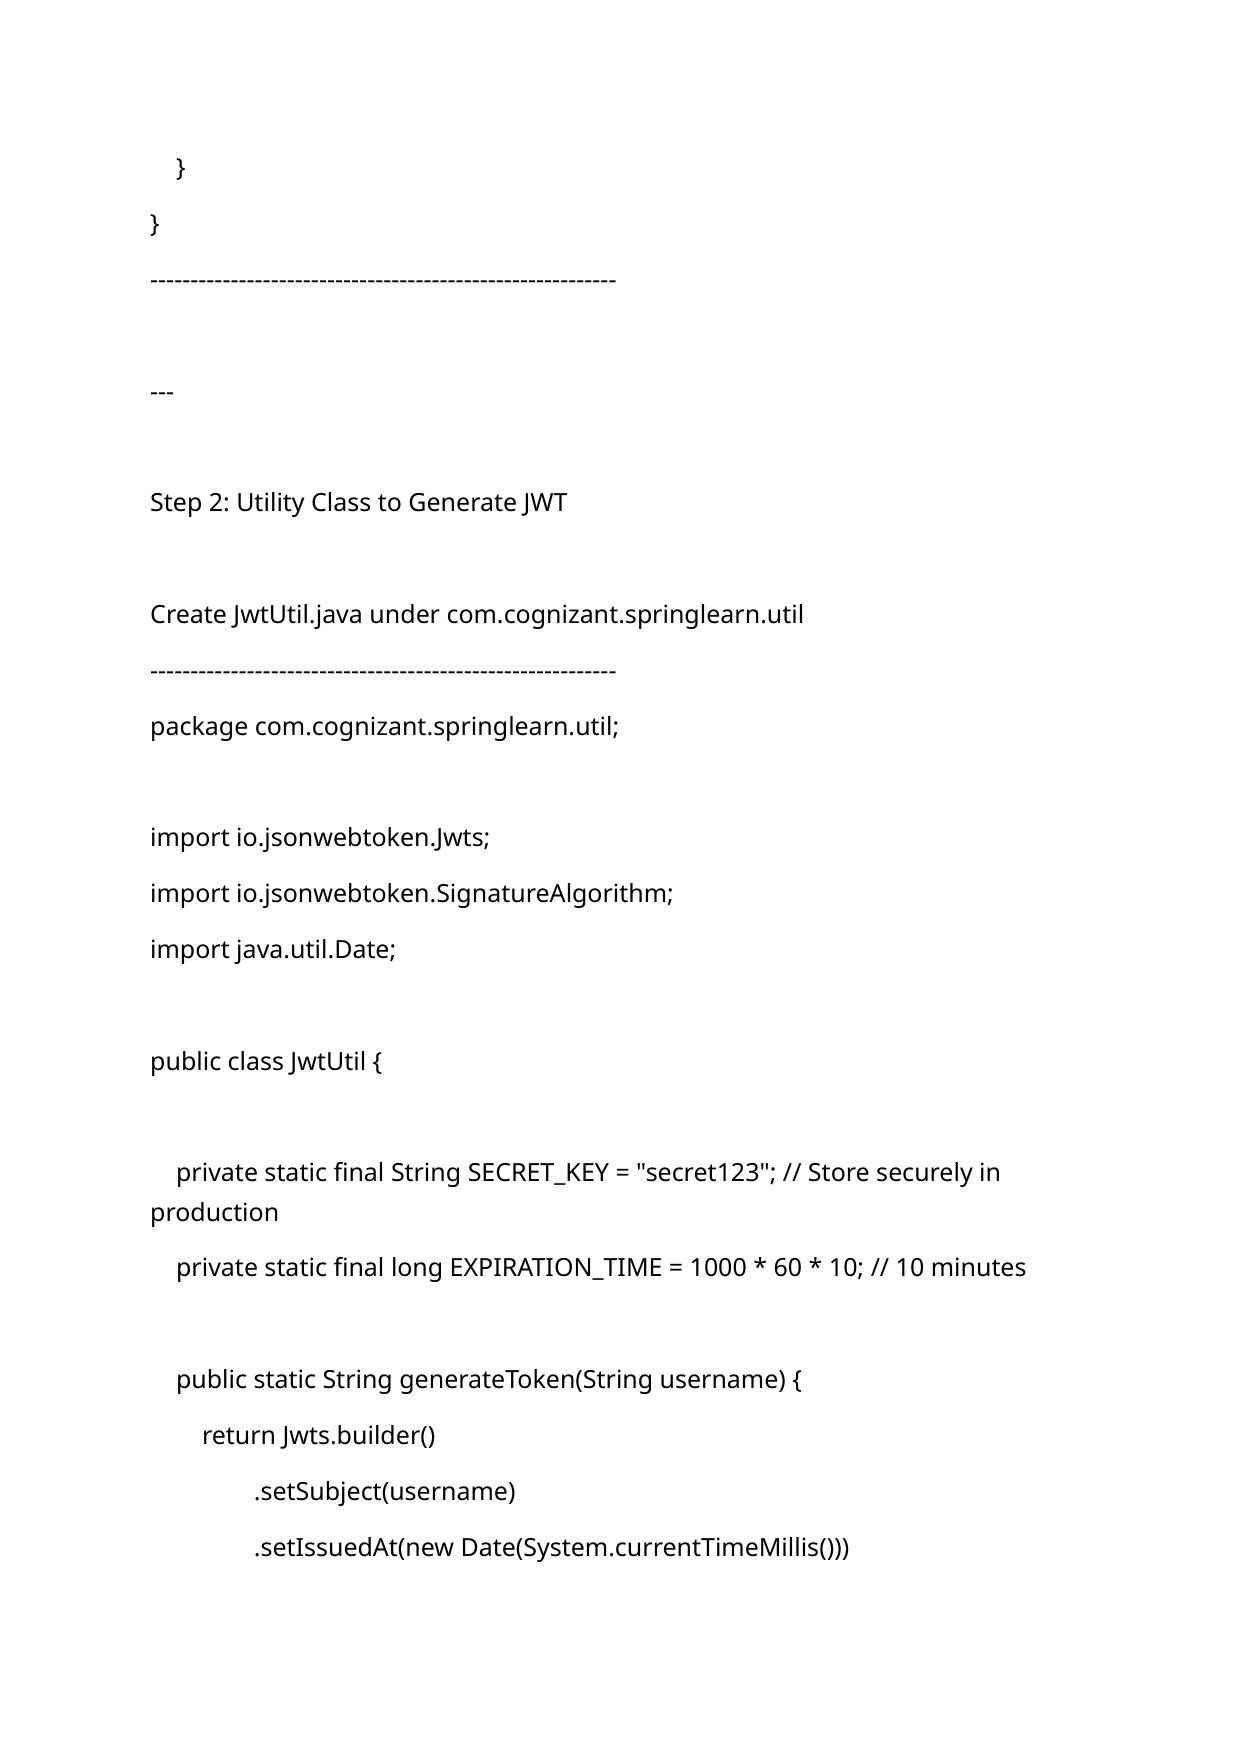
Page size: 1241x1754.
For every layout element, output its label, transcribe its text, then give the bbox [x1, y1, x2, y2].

text } [150, 206, 1090, 240]
text ---------------------------------------------------------- [150, 652, 1090, 687]
text ---------------------------------------------------------- [150, 262, 1090, 296]
text .setSubject(username) [150, 1473, 1090, 1507]
text private static final String SECRET_KEY = "secret123"; // Store securely in production [150, 1155, 1090, 1228]
text --- [150, 373, 1090, 407]
text .setIssuedAt(new Date(System.currentTimeMillis())) [150, 1529, 1090, 1563]
text import java.util.Date; [150, 932, 1090, 966]
text } [150, 150, 1090, 184]
text return Jwts.builder() [150, 1417, 1090, 1452]
text import io.jsonwebtoken.Jwts; [150, 820, 1090, 854]
text Create JwtUtil.java under com.cognizant.springlearn.util [150, 597, 1090, 631]
text private static final long EXPIRATION_TIME = 1000 * 60 * 10; // 10 minutes [150, 1250, 1090, 1284]
text public static String generateToken(String username) { [150, 1362, 1090, 1396]
text Step 2: Utility Class to Generate JWT [150, 485, 1090, 519]
text public class JwtUtil { [150, 1043, 1090, 1077]
text import io.jsonwebtoken.SignatureAlgorithm; [150, 876, 1090, 910]
text package com.cognizant.springlearn.util; [150, 708, 1090, 742]
